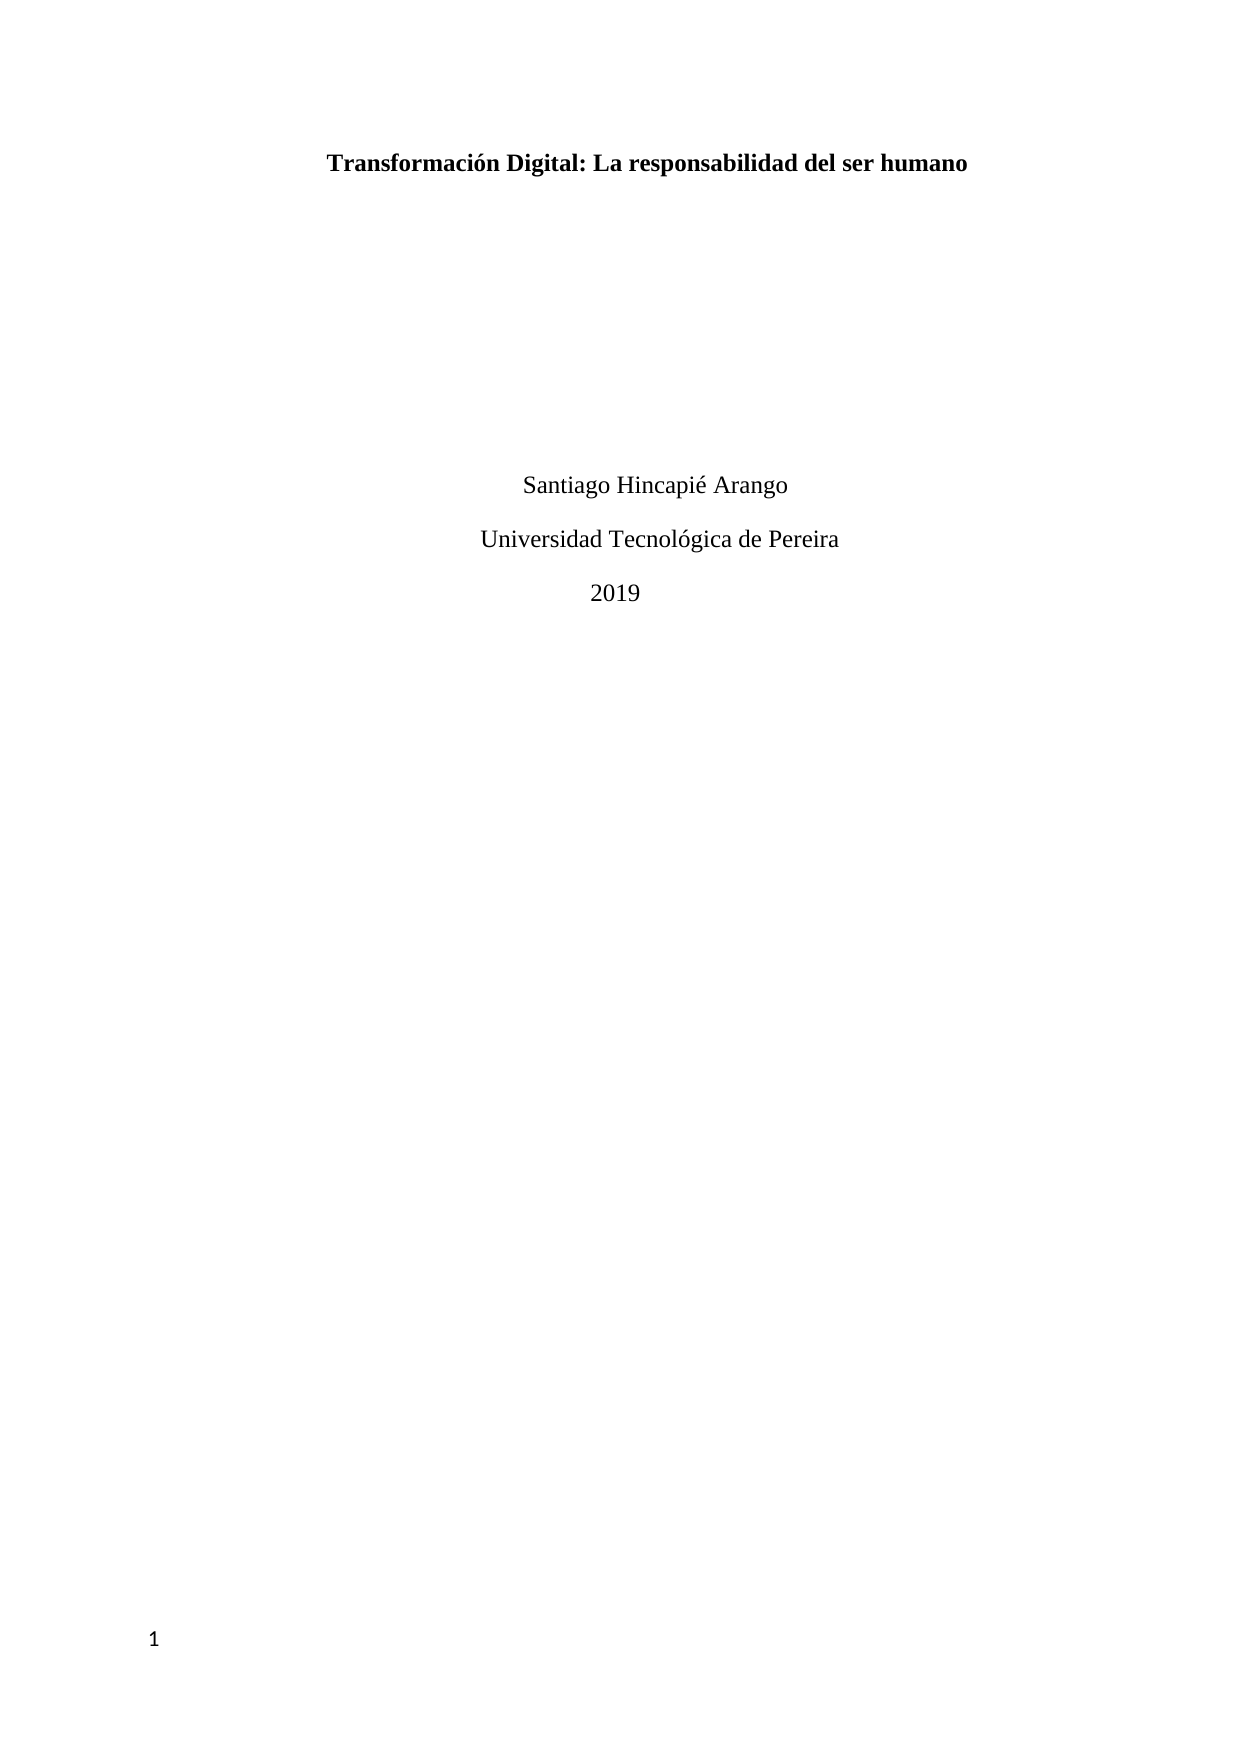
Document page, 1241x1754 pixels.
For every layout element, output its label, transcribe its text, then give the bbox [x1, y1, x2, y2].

text Universidad Tecnológica de Pereira [148, 524, 1092, 553]
text Transformación Digital: La responsabilidad del ser humano [148, 148, 1092, 176]
text 2019 [148, 578, 1092, 607]
text Santiago Hincapié Arango [148, 470, 1092, 499]
